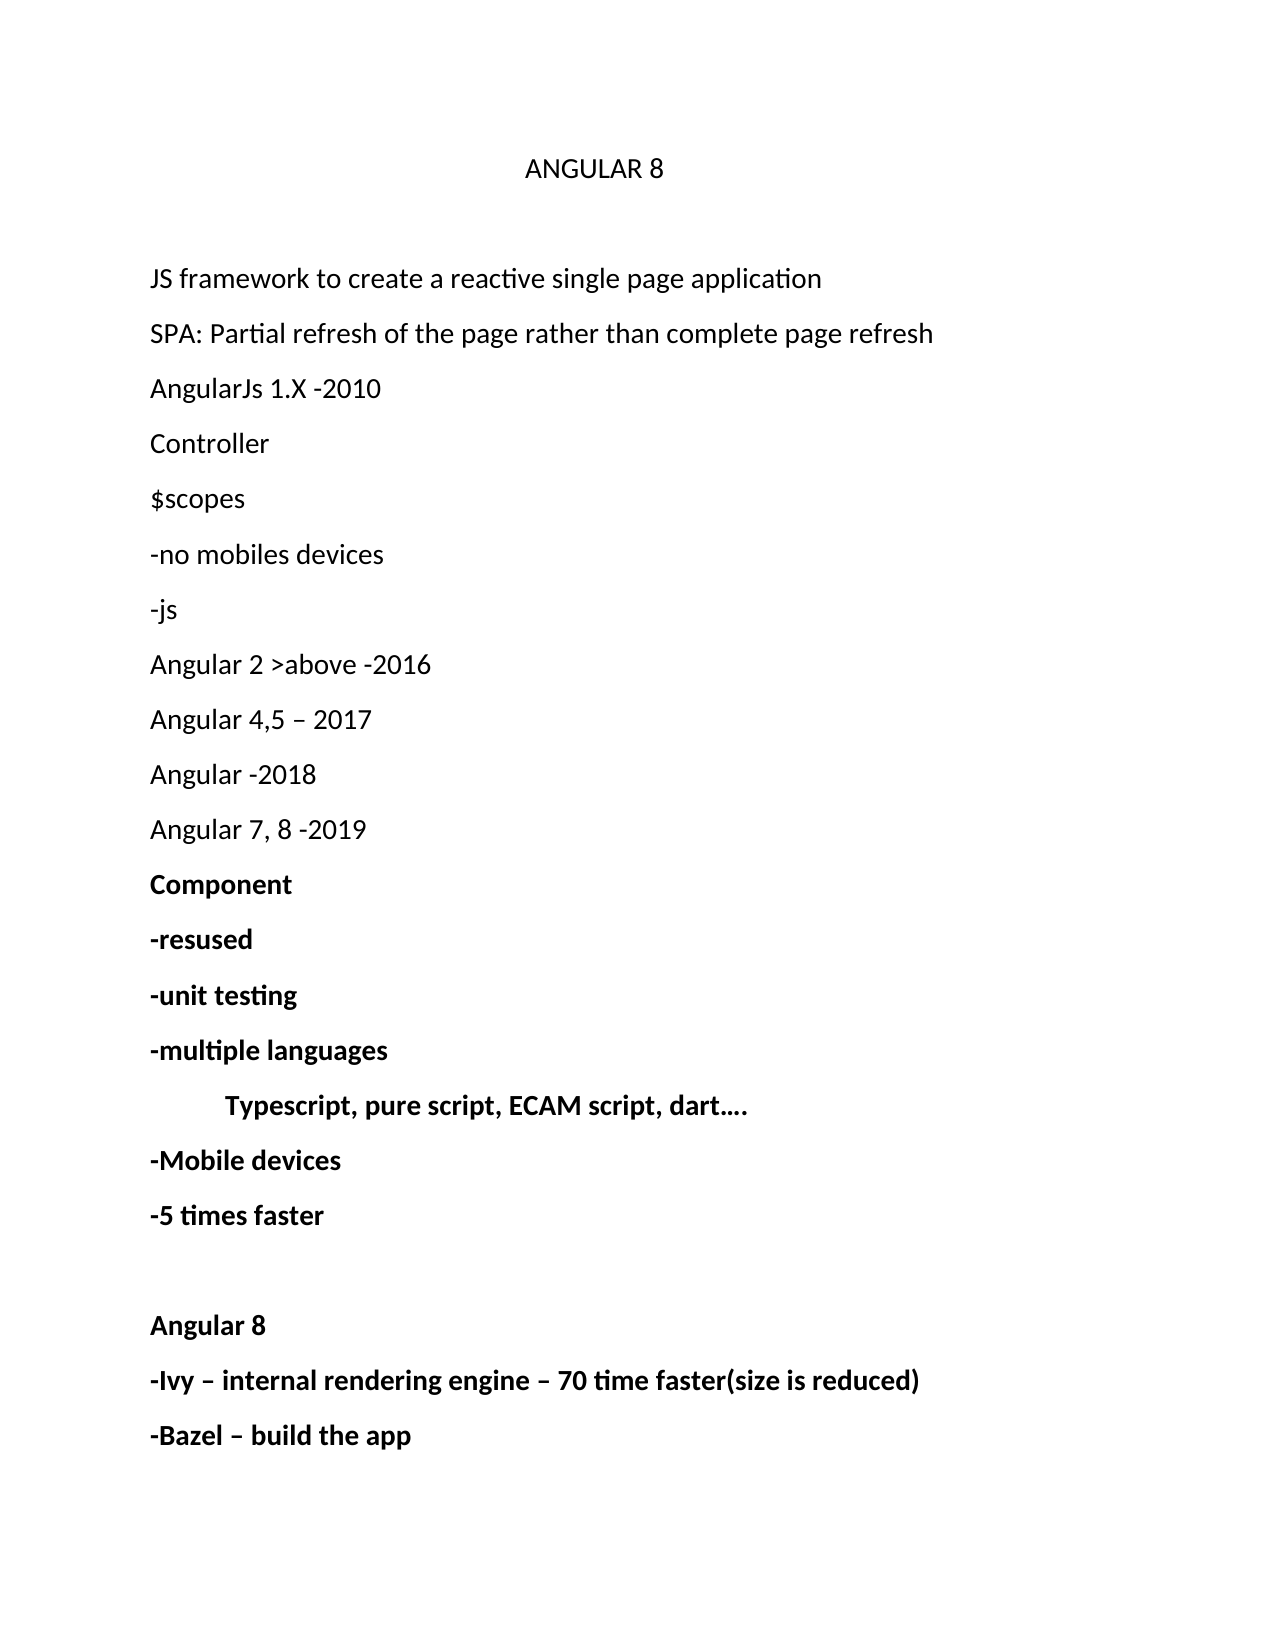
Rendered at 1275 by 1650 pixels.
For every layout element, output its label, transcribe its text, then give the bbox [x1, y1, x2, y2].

text -multiple languages [150, 1032, 1125, 1067]
text -no mobiles devices [150, 536, 1125, 571]
text -js [150, 591, 1125, 626]
text Typescript, pure script, ECAM script, dart…. [150, 1087, 1125, 1122]
text Angular 7, 8 -2019 [150, 811, 1125, 847]
text Angular 4,5 – 2017 [150, 701, 1125, 737]
text Angular 2 >above -2016 [150, 646, 1125, 682]
text -Ivy – internal rendering engine – 70 time faster(size is reduced) [150, 1362, 1125, 1398]
text -unit testing [150, 977, 1125, 1012]
text -Bazel – build the app [150, 1417, 1125, 1453]
text ANGULAR 8 [450, 150, 1125, 186]
text Component [150, 866, 1125, 902]
text -5 times faster [150, 1197, 1125, 1233]
text $scopes [150, 481, 1125, 516]
text -resused [150, 921, 1125, 957]
text Controller [150, 426, 1125, 461]
text JS framework to create a reactive single page application [150, 260, 1125, 296]
text SPA: Partial refresh of the page rather than complete page refresh [150, 315, 1125, 351]
text -Mobile devices [150, 1142, 1125, 1177]
text AngularJs 1.X -2010 [150, 370, 1125, 406]
text Angular -2018 [150, 756, 1125, 792]
text Angular 8 [150, 1307, 1125, 1343]
